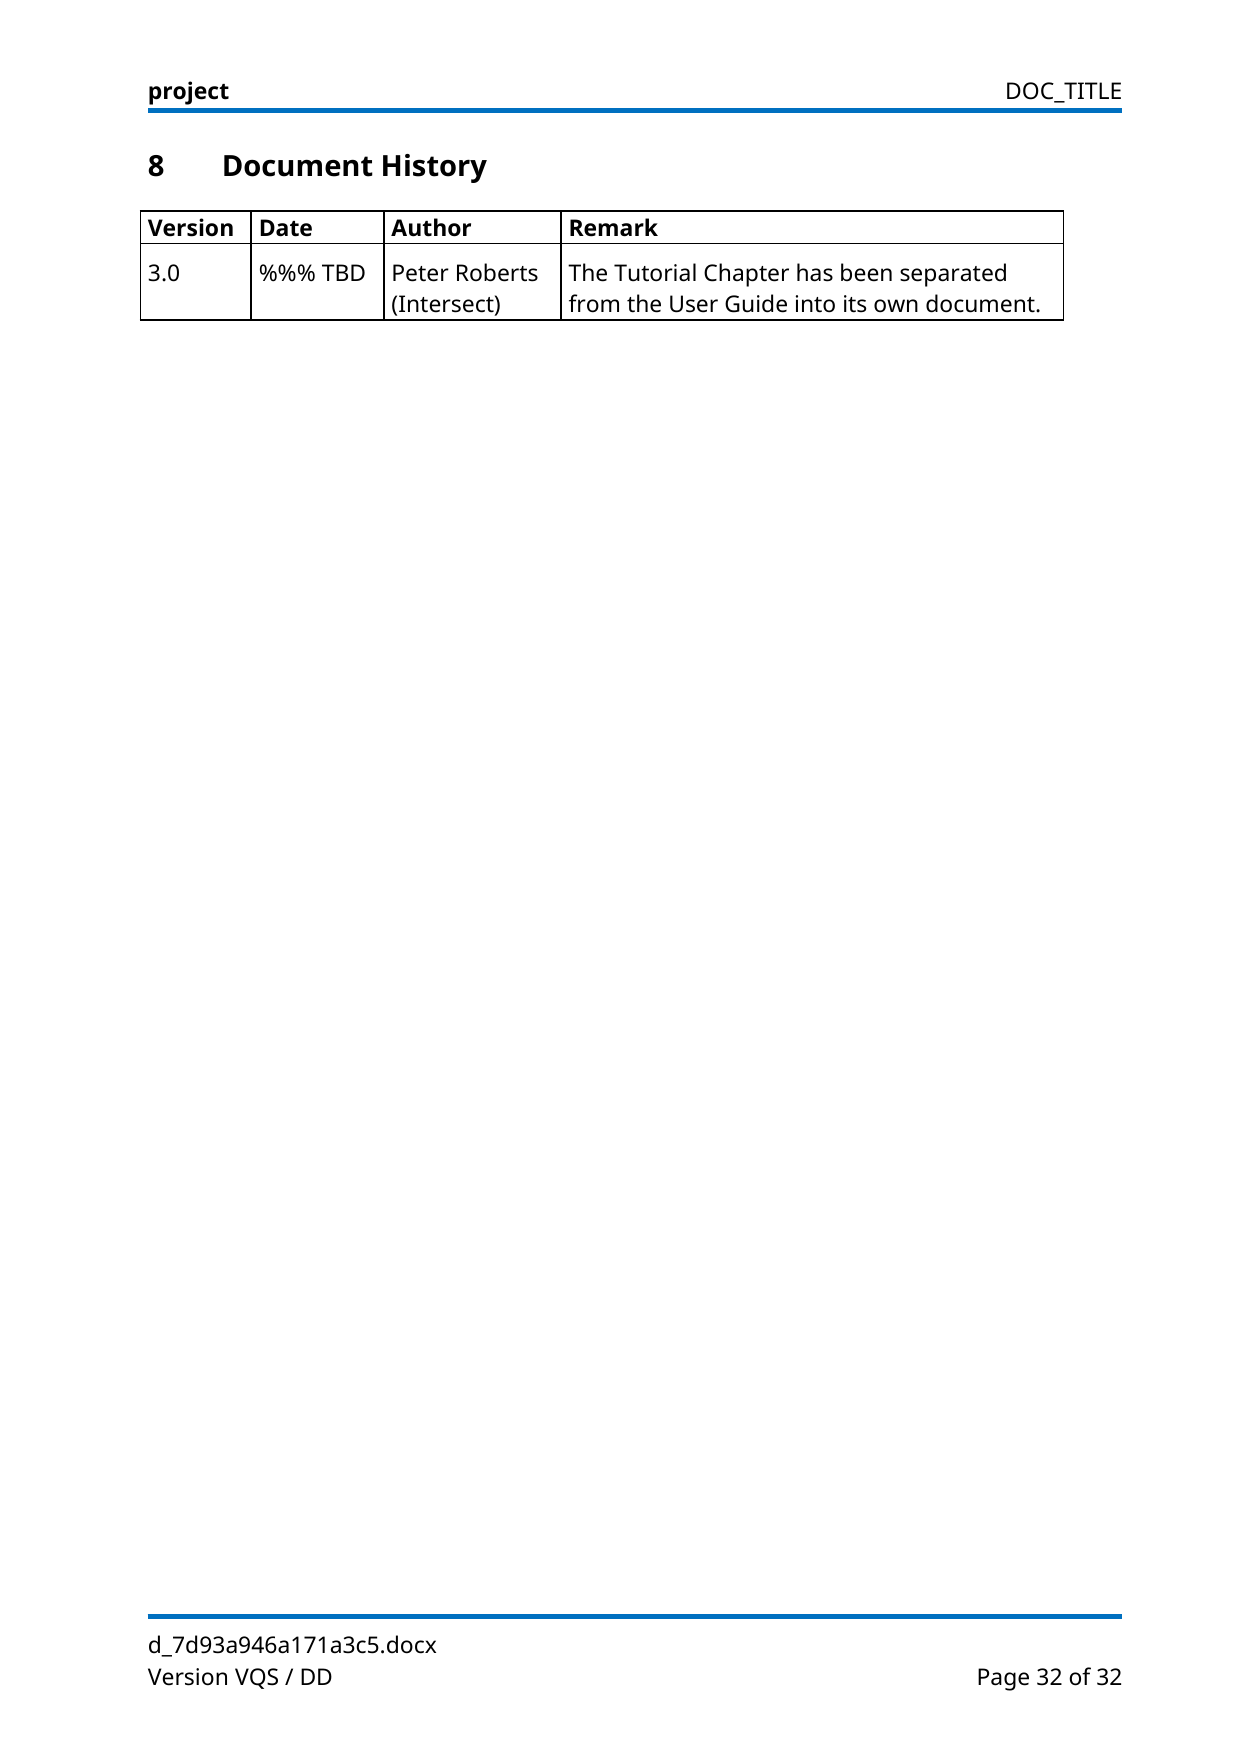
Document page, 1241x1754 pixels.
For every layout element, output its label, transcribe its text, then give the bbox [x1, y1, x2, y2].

table_header Author [385, 212, 560, 243]
table_header Remark [562, 212, 1063, 243]
table_header Version [141, 212, 250, 243]
table_cell Peter Roberts (Intersect) [385, 244, 560, 319]
table_cell 3.0 [141, 244, 250, 319]
table_cell %%% TBD [252, 244, 383, 319]
table_cell The Tutorial Chapter has been separated from the User Guide into its own document. [562, 244, 1063, 319]
subtitle Document History [148, 145, 1122, 185]
table_header Date [252, 212, 383, 243]
